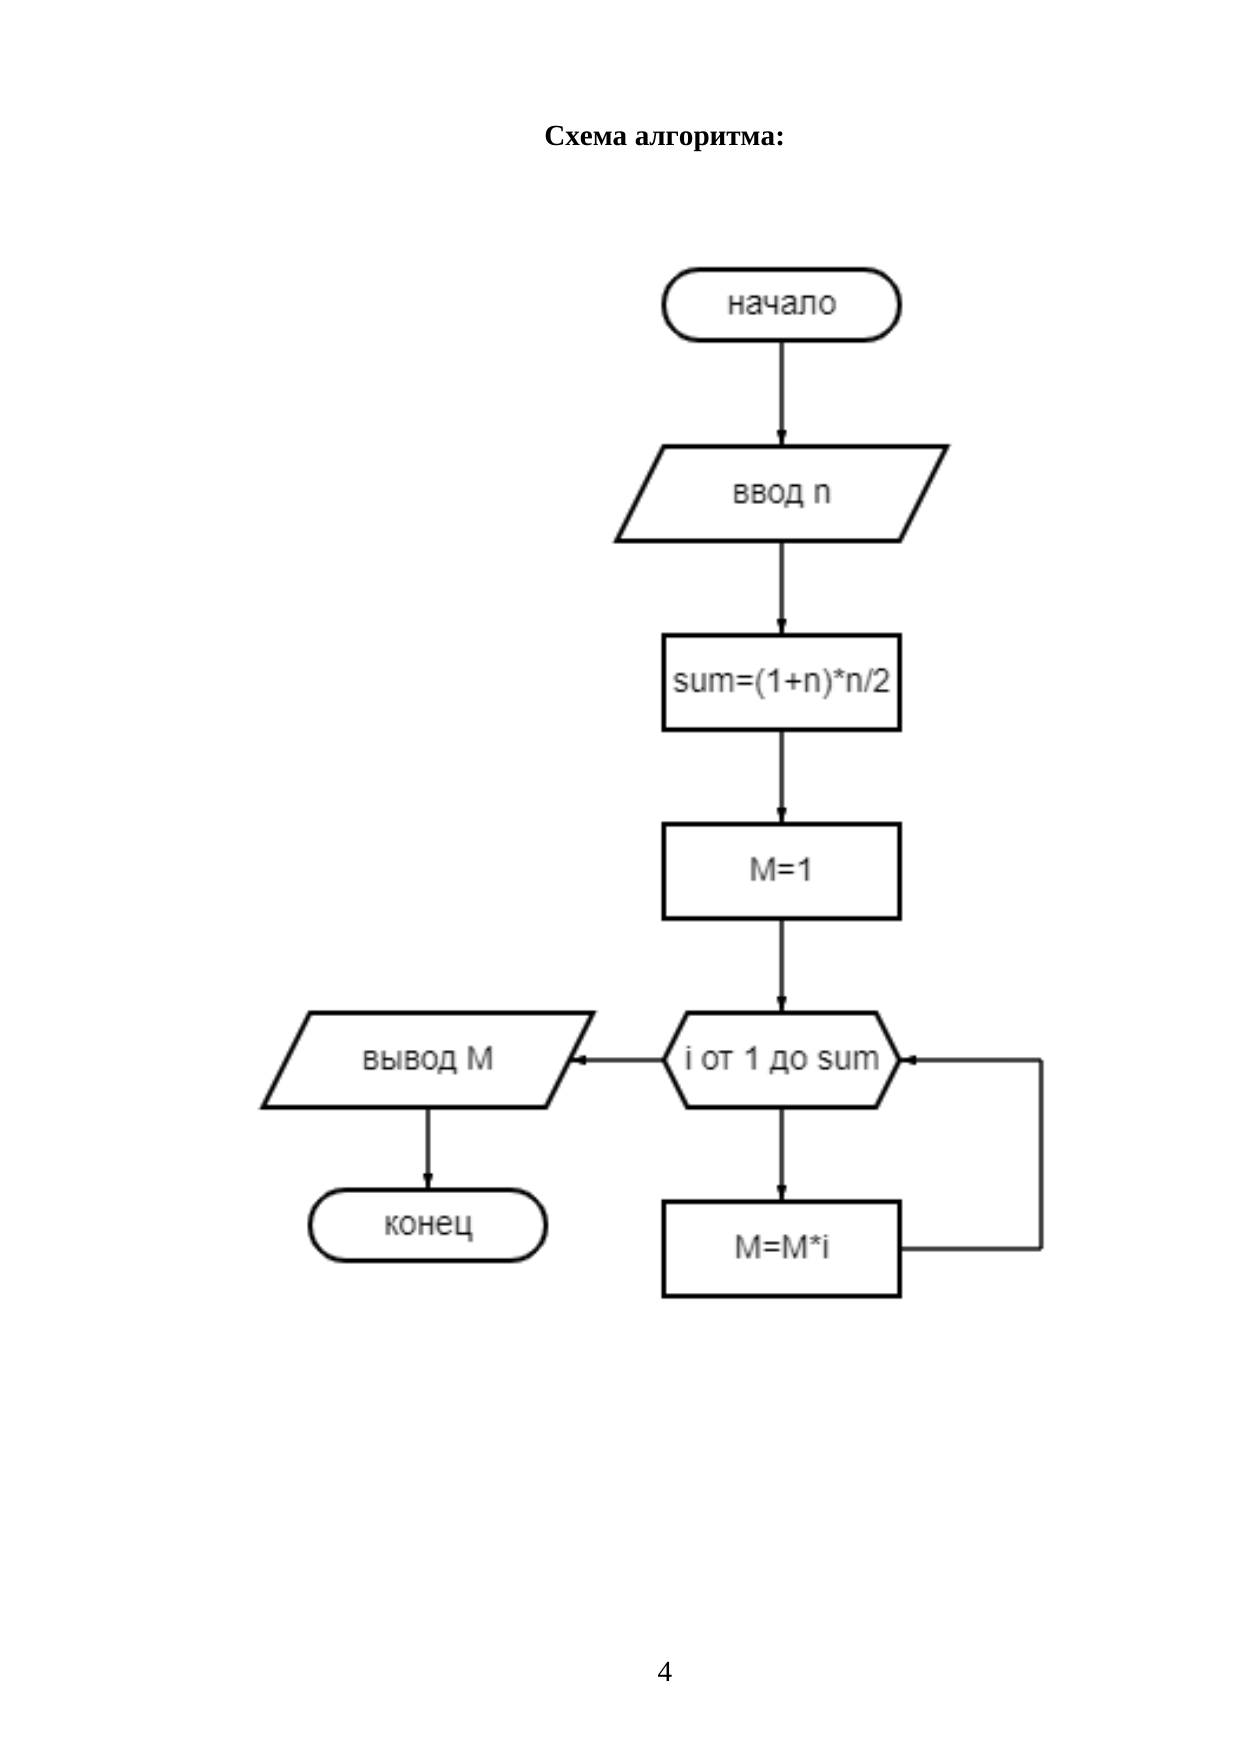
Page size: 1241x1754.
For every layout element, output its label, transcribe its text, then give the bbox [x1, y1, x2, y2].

picture [240, 223, 1089, 1344]
text Схема алгоритма: [177, 118, 1152, 152]
